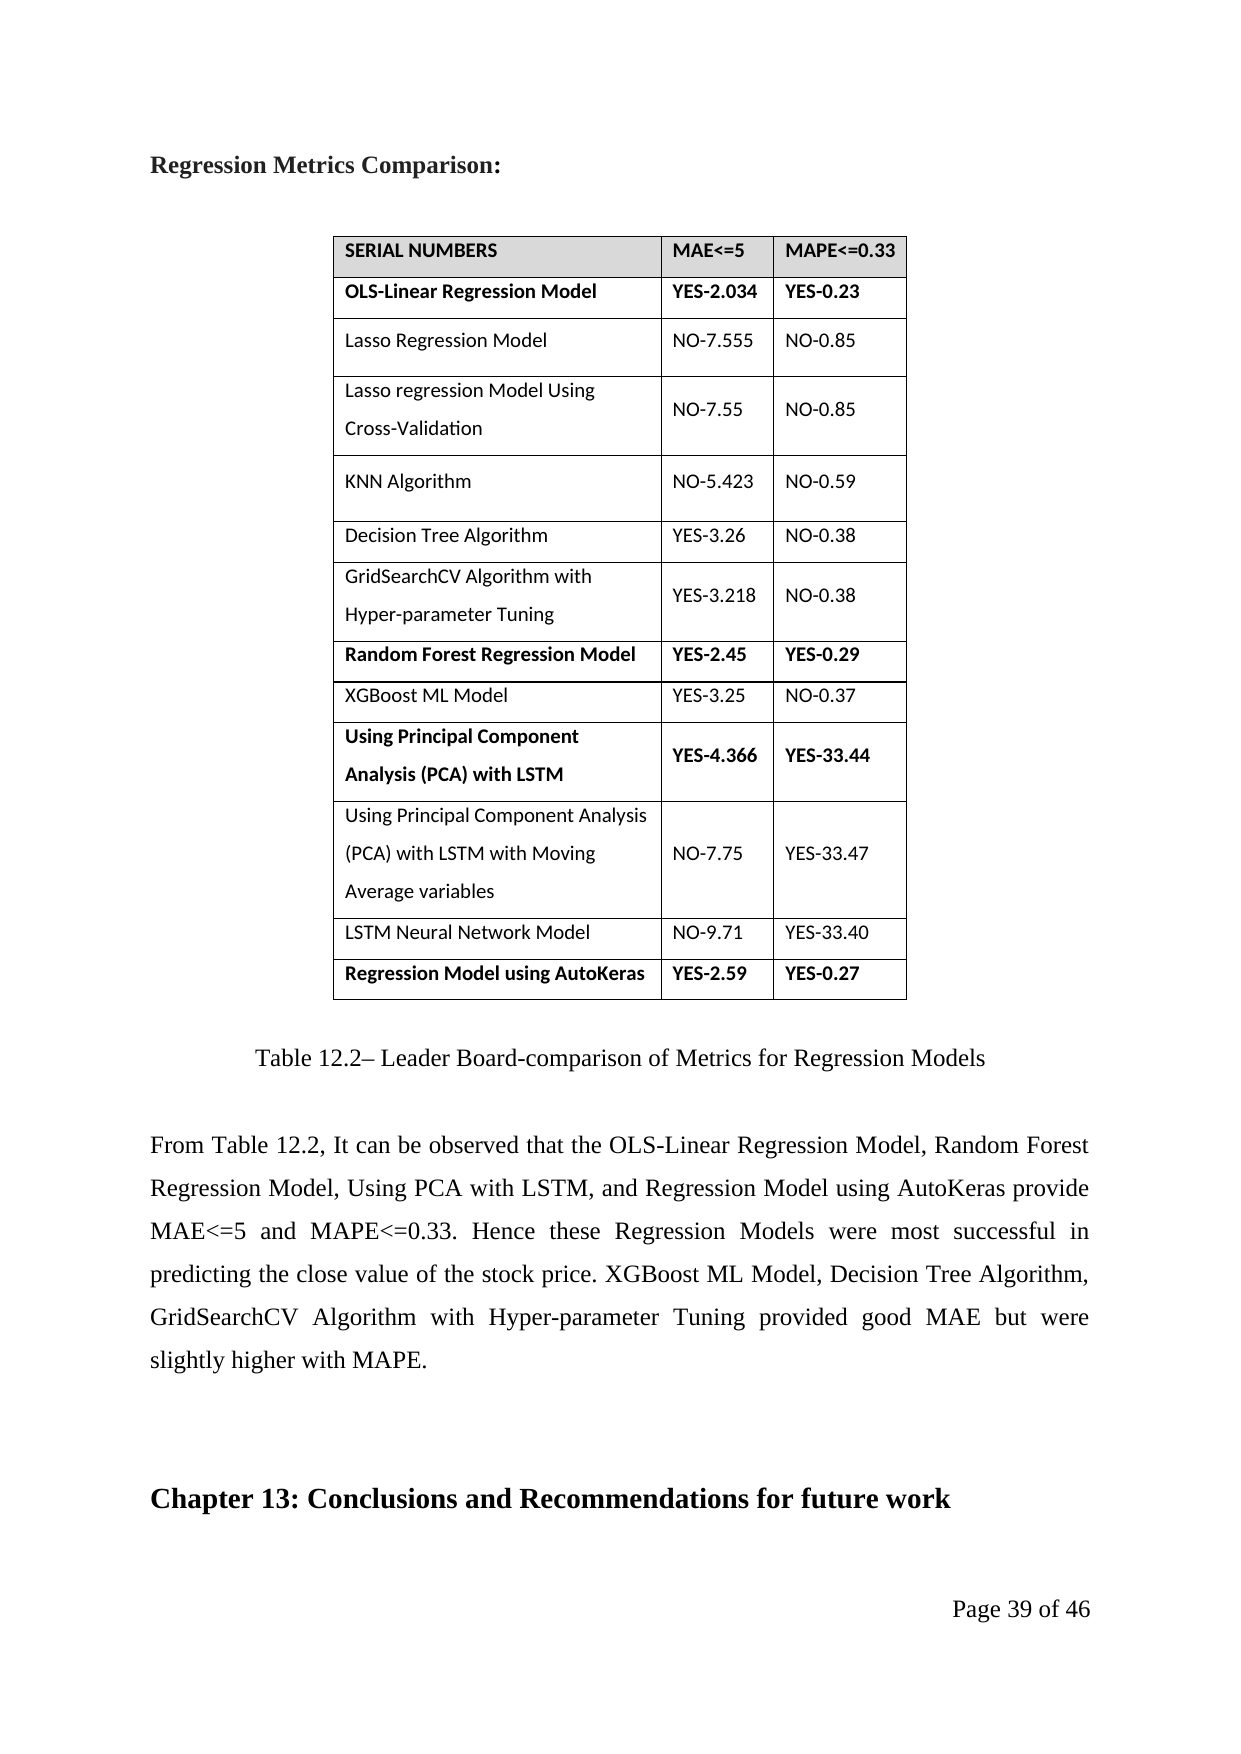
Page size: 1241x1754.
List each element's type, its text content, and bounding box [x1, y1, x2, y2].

table_header MAE<=5 [662, 237, 773, 277]
table_cell YES-33.47 [774, 802, 906, 918]
text From Table 12.2, It can be observed that the OLS-Linear Regression Model, Random Forest Regression Model, Using PCA with LSTM, and Regression Model using AutoKeras provide MAE<=5 and MAPE<=0.33. Hence these Regression Models were most successful in predicting the close value of the stock price. XGBoost ML Model, Decision Tree Algorithm, GridSearchCV Algorithm with Hyper-parameter Tuning provided good MAE but were slightly higher with MAPE. [150, 1130, 1090, 1374]
table_cell Random Forest Regression Model [334, 642, 661, 681]
table_cell NO-7.75 [662, 802, 773, 918]
table_cell LSTM Neural Network Model [334, 919, 661, 959]
table_header SERIAL NUMBERS [334, 237, 661, 277]
table_cell Lasso regression Model Using Cross-Validation [334, 377, 661, 454]
subtitle Regression Metrics Comparison: [493, 150, 1102, 179]
table_cell NO-9.71 [662, 919, 773, 959]
table_cell XGBoost ML Model [334, 683, 661, 722]
table_cell NO-0.38 [774, 563, 906, 641]
table_cell Regression Model using AutoKeras [334, 960, 661, 999]
table_cell YES-3.26 [662, 522, 773, 562]
table_cell NO-0.59 [774, 456, 906, 521]
table_cell Lasso Regression Model [334, 319, 661, 376]
table_cell GridSearchCV Algorithm with Hyper-parameter Tuning [334, 563, 661, 641]
table_header MAPE<=0.33 [774, 237, 906, 277]
table_cell NO-0.38 [774, 522, 906, 562]
table_cell NO-0.85 [774, 377, 906, 454]
table_cell YES-33.44 [774, 723, 906, 801]
table_cell YES-0.29 [774, 642, 906, 681]
table_cell Using Principal Component Analysis (PCA) with LSTM with Moving Average variables [334, 802, 661, 918]
table_cell YES-0.23 [774, 278, 906, 318]
table_cell NO-0.85 [774, 319, 906, 376]
table_cell NO-7.555 [662, 319, 773, 376]
table_cell YES-4.366 [662, 723, 773, 801]
table_cell Using Principal Component Analysis (PCA) with LSTM [334, 723, 661, 801]
table_cell NO-7.55 [662, 377, 773, 454]
table_cell OLS-Linear Regression Model [334, 278, 661, 318]
table_cell KNN Algorithm [334, 456, 661, 521]
table_cell NO-0.37 [774, 683, 906, 722]
table_cell YES-0.27 [774, 960, 906, 999]
subtitle Chapter 13: Conclusions and Recommendations for future work [150, 1482, 1102, 1515]
table_cell YES-2.45 [662, 642, 773, 681]
table_cell Decision Tree Algorithm [334, 522, 661, 562]
table_cell YES-2.59 [662, 960, 773, 999]
table_cell YES-3.25 [662, 683, 773, 722]
text Table 12.2– Leader Board-comparison of Metrics for Regression Models [150, 1043, 1090, 1072]
table_cell YES-33.40 [774, 919, 906, 959]
table_cell YES-3.218 [662, 563, 773, 641]
table_cell YES-2.034 [662, 278, 773, 318]
table_cell NO-5.423 [662, 456, 773, 521]
